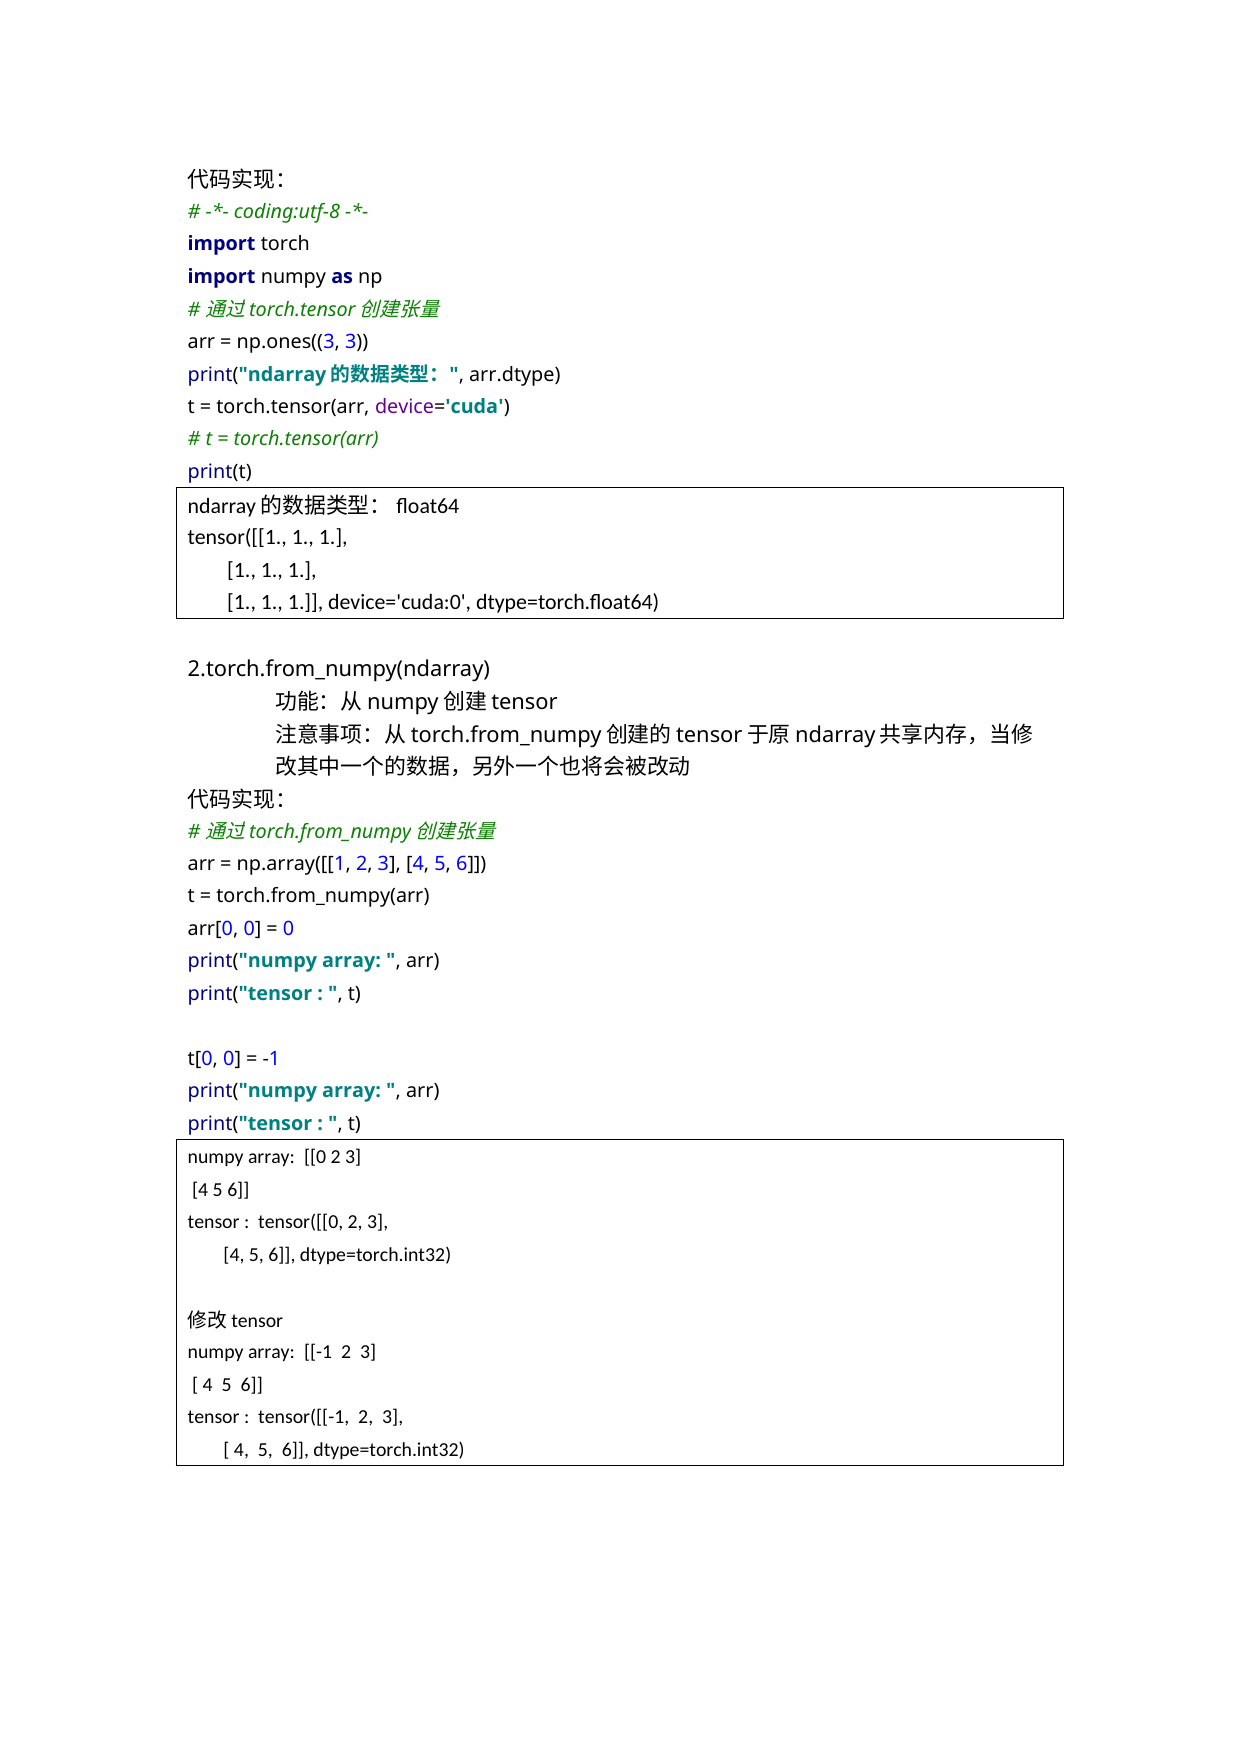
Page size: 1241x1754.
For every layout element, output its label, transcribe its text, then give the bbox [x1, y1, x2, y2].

text # 通过torch.from_numpy创建张量 arr = np.array([[1, 2, 3], [4, 5, 6]]) t = torch.from_numpy(arr) arr[0, 0] = 0 print("numpy array: ", arr) print("tensor : ", t) t[0, 0] = -1 print("numpy array: ", arr) print("tensor : ", t) [187, 814, 1053, 1139]
text # -*- coding:utf-8 -*- import torch import numpy as np # 通过torch.tensor创建张量 arr = np.ones((3, 3)) print("ndarray的数据类型：", arr.dtype) t = torch.tensor(arr, device='cuda') # t = torch.tensor(arr) print(t) [187, 194, 1053, 487]
text 代码实现： [187, 162, 1053, 194]
text 代码实现： [187, 782, 1053, 814]
table_header numpy array: [[0 2 3] [4 5 6]] tensor : tensor([[0, 2, 3], [4, 5, 6]], dtype=torch.int32) 修改tensor numpy array: [[-1 2 3] [ 4 5 6]] tensor : tensor([[-1, 2, 3], [ 4, 5, 6]], dtype=torch.int32) [177, 1140, 1063, 1465]
table_header ndarray的数据类型： float64 tensor([[1., 1., 1.], [1., 1., 1.], [1., 1., 1.]], device='cuda:0', dtype=torch.float64) [177, 488, 1063, 618]
text 2.torch.from_numpy(ndarray) 功能：从numpy创建tensor 注意事项：从torch.from_numpy创建的tensor于原ndarray共享内存，当修 改其中一个的数据，另外一个也将会被改动 [187, 652, 1053, 782]
